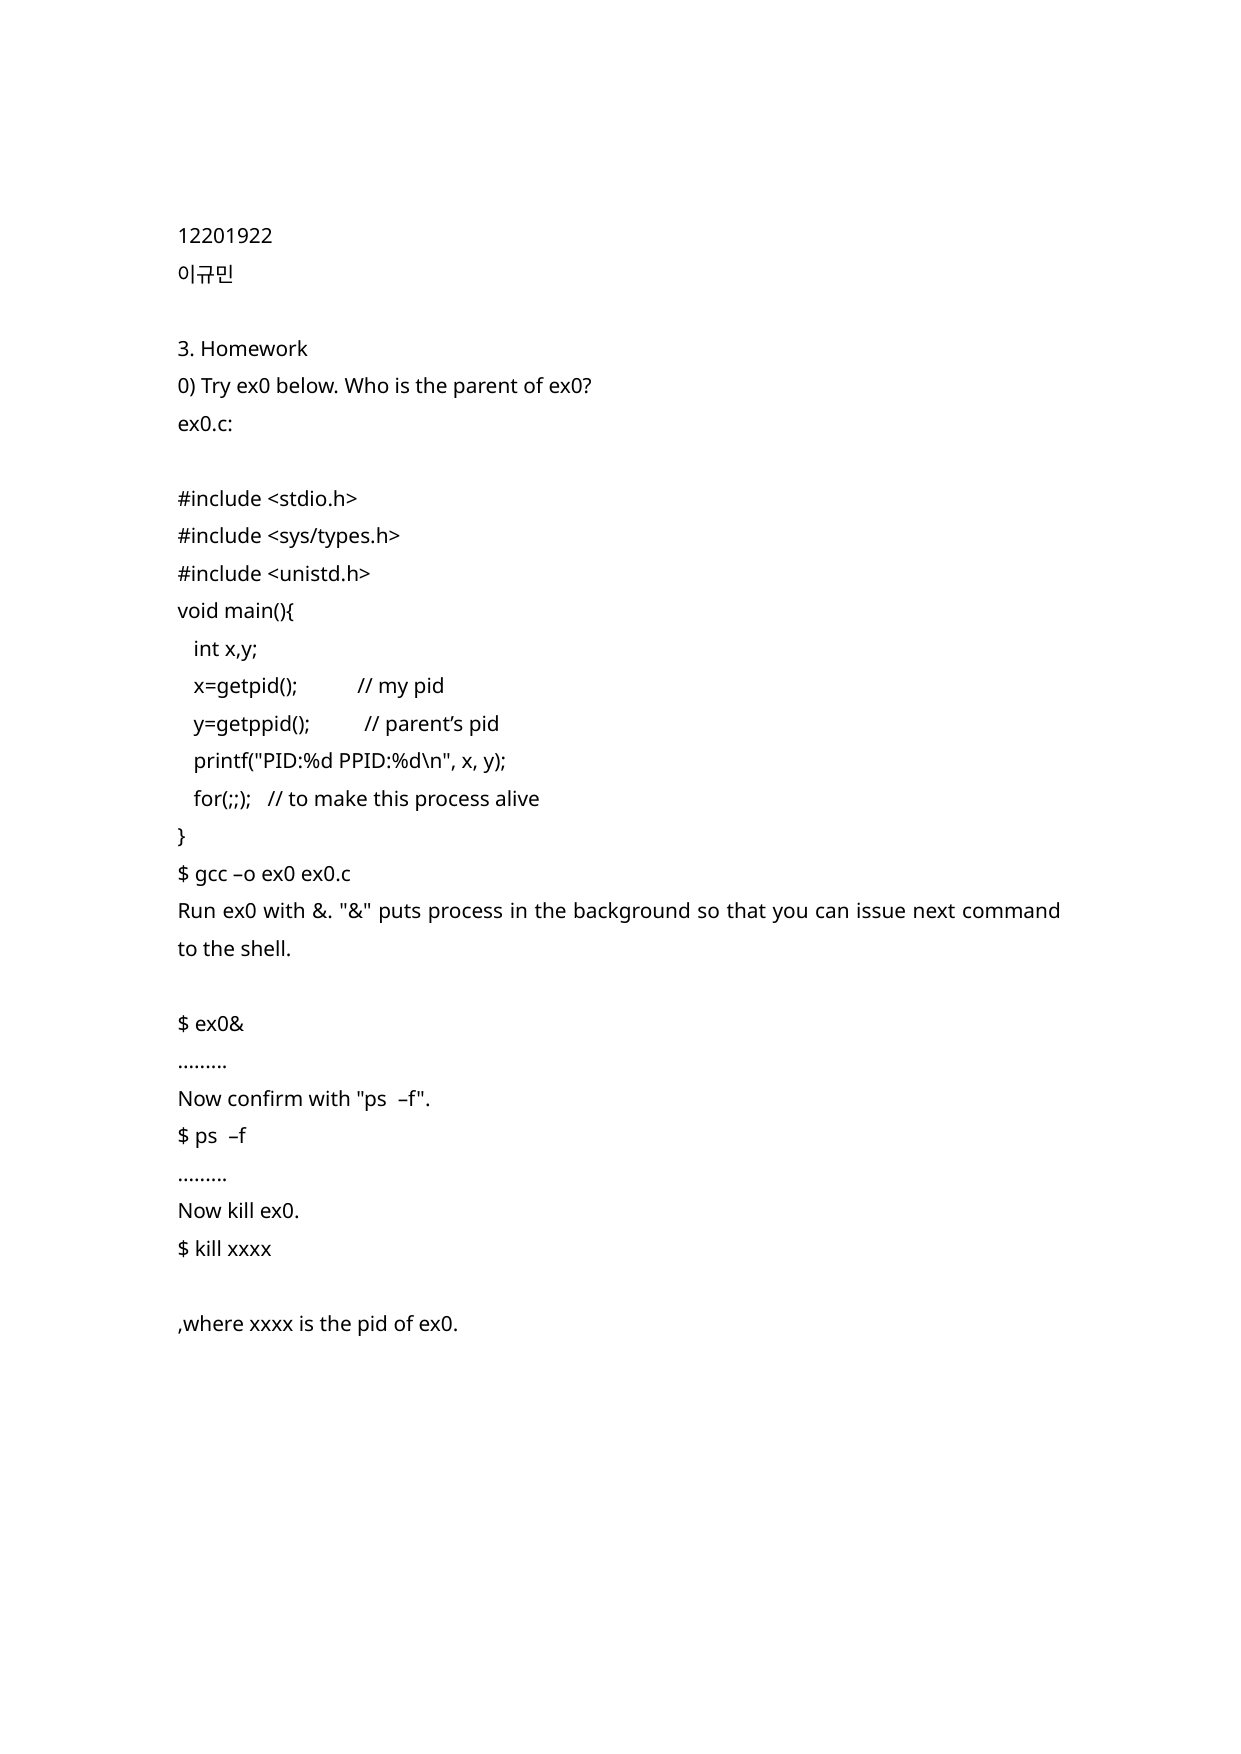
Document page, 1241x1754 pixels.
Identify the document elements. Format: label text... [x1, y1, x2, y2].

text Now kill ex0. [177, 1192, 1063, 1229]
text void main(){ [177, 592, 1063, 629]
text ......... [177, 1042, 1063, 1079]
text #include <stdio.h> [177, 479, 1063, 517]
text 이규민 [177, 254, 1063, 292]
text printf("PID:%d PPID:%d\n", x, y); [177, 742, 1063, 779]
text $ gcc –o ex0 ex0.c [177, 854, 1063, 892]
text $ kill xxxx [177, 1229, 1063, 1267]
text 3. Homework [177, 329, 1063, 367]
text #include <unistd.h> [177, 554, 1063, 592]
text ......... [177, 1154, 1063, 1192]
text Now confirm with "ps –f". [177, 1079, 1063, 1117]
text 12201922 [177, 217, 1063, 254]
text } [177, 817, 1063, 854]
text ex0.c: [177, 404, 1063, 442]
text $ ex0& [177, 1004, 1063, 1042]
text for(;;); // to make this process alive [177, 779, 1063, 817]
text int x,y; [177, 629, 1063, 667]
text y=getppid(); // parent’s pid [177, 704, 1063, 742]
text ,where xxxx is the pid of ex0. [177, 1304, 1063, 1342]
text $ ps –f [177, 1117, 1063, 1154]
text Run ex0 with &. "&" puts process in the background so that you can issue next command to the shell. [177, 892, 1063, 967]
text 0) Try ex0 below. Who is the parent of ex0? [177, 367, 1063, 404]
text #include <sys/types.h> [177, 517, 1063, 554]
text x=getpid(); // my pid [177, 667, 1063, 704]
